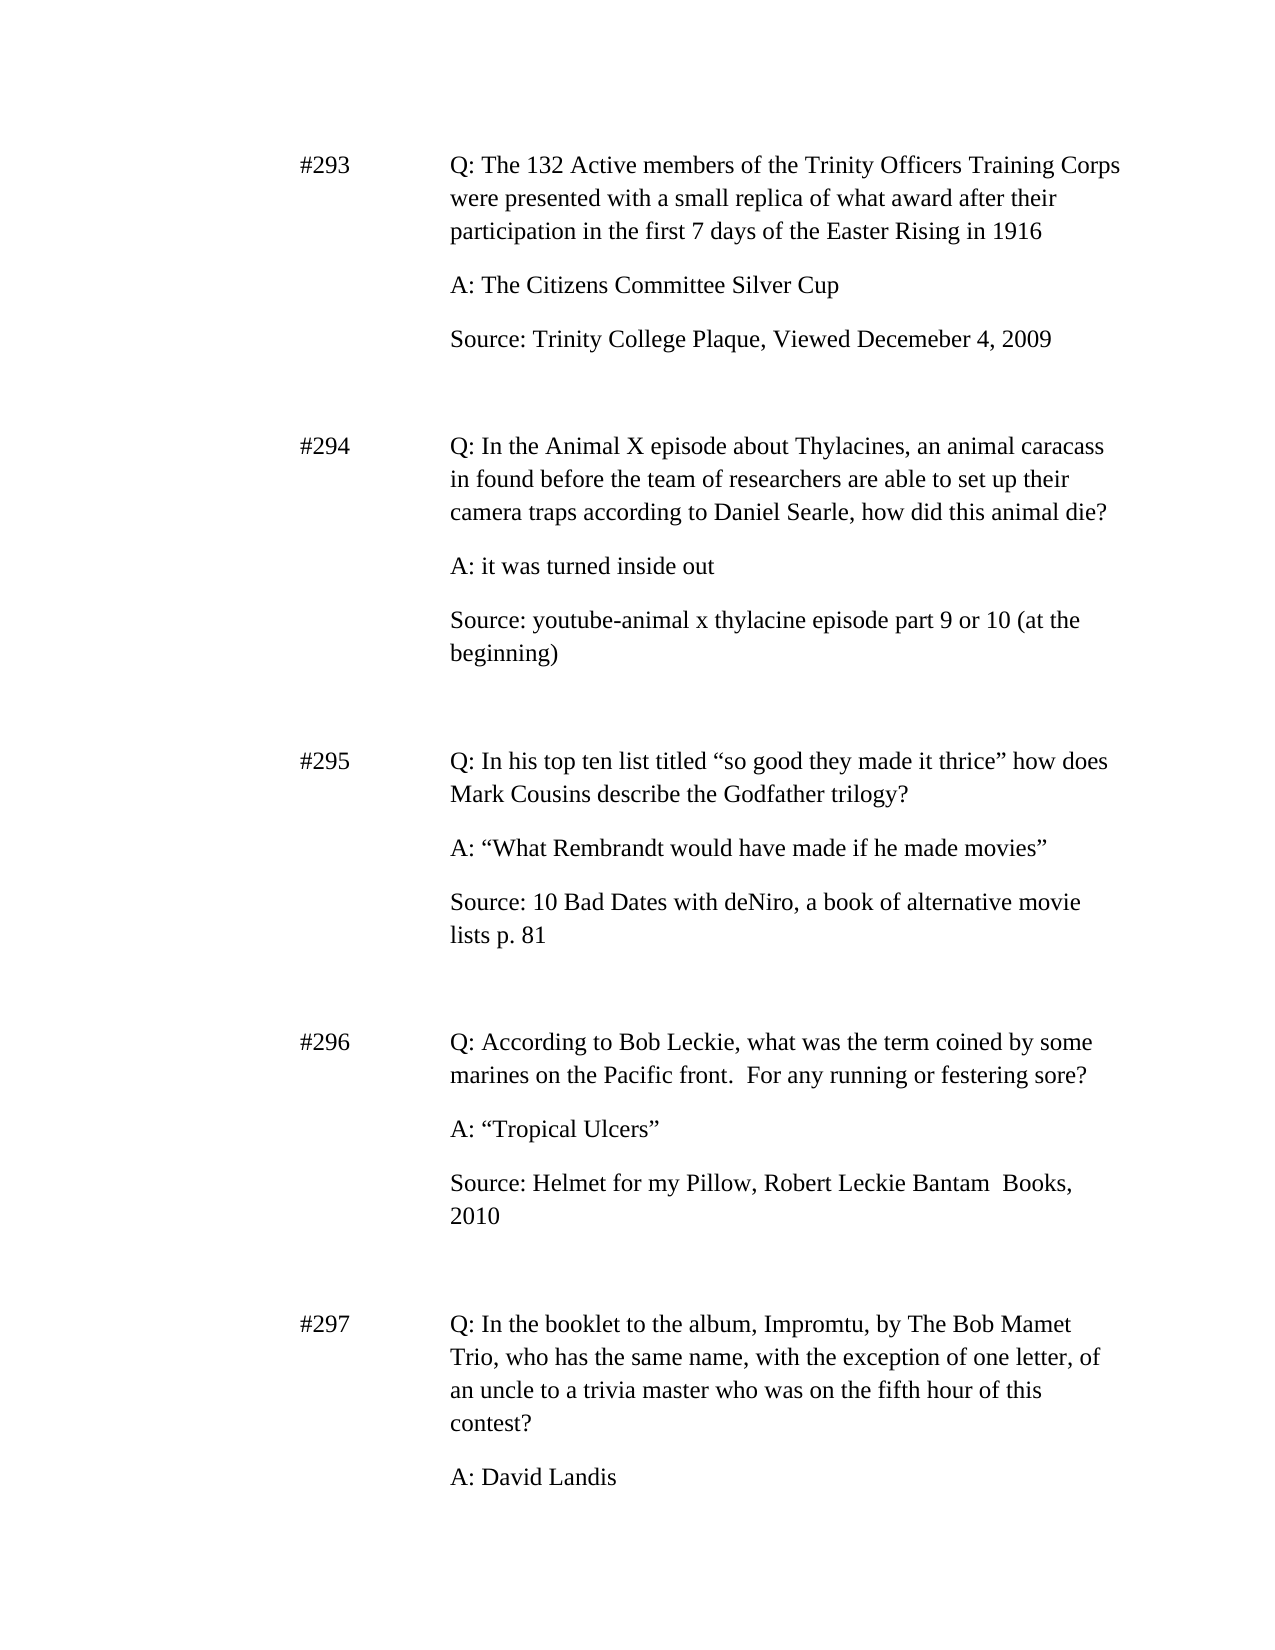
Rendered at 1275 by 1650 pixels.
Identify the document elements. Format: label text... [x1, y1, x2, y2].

text A: “Tropical Ulcers” [150, 1114, 1125, 1143]
text A: David Landis [375, 1462, 1125, 1491]
text A: “What Rembrandt would have made if he made movies” [150, 833, 1125, 862]
text #296 Q: According to Bob Leckie, what was the term coined by some marines on the Pacific front. For any running or festering sore? [300, 1027, 1125, 1089]
text Source: Trinity College Plaque, Viewed Decemeber 4, 2009 [150, 324, 1125, 352]
text A: The Citizens Committee Silver Cup [150, 270, 1125, 299]
text Source: 10 Bad Dates with deNiro, a book of alternative movie lists p. 81 [450, 887, 1125, 948]
text #297 Q: In the booklet to the album, Impromtu, by The Bob Mamet Trio, who has the same name, with the exception of one letter, of an uncle to a trivia master who was on the fifth hour of this contest? [300, 1309, 1125, 1437]
text #293 Q: The 132 Active members of the Trinity Officers Training Corps were presented with a small replica of what award after their participation in the first 7 days of the Easter Rising in 1916 [300, 150, 1125, 245]
text A: it was turned inside out [150, 551, 1125, 580]
text Source: Helmet for my Pillow, Robert Leckie Bantam Books, 2010 [450, 1168, 1125, 1230]
text Source: youtube-animal x thylacine episode part 9 or 10 (at the beginning) [450, 605, 1125, 667]
text #294 Q: In the Animal X episode about Thylacines, an animal caracass in found before the team of researchers are able to set up their camera traps according to Daniel Searle, how did this animal die? [300, 431, 1125, 526]
text #295 Q: In his top ten list titled “so good they made it thrice” how does Mark Cousins describe the Godfather trilogy? [300, 746, 1125, 808]
